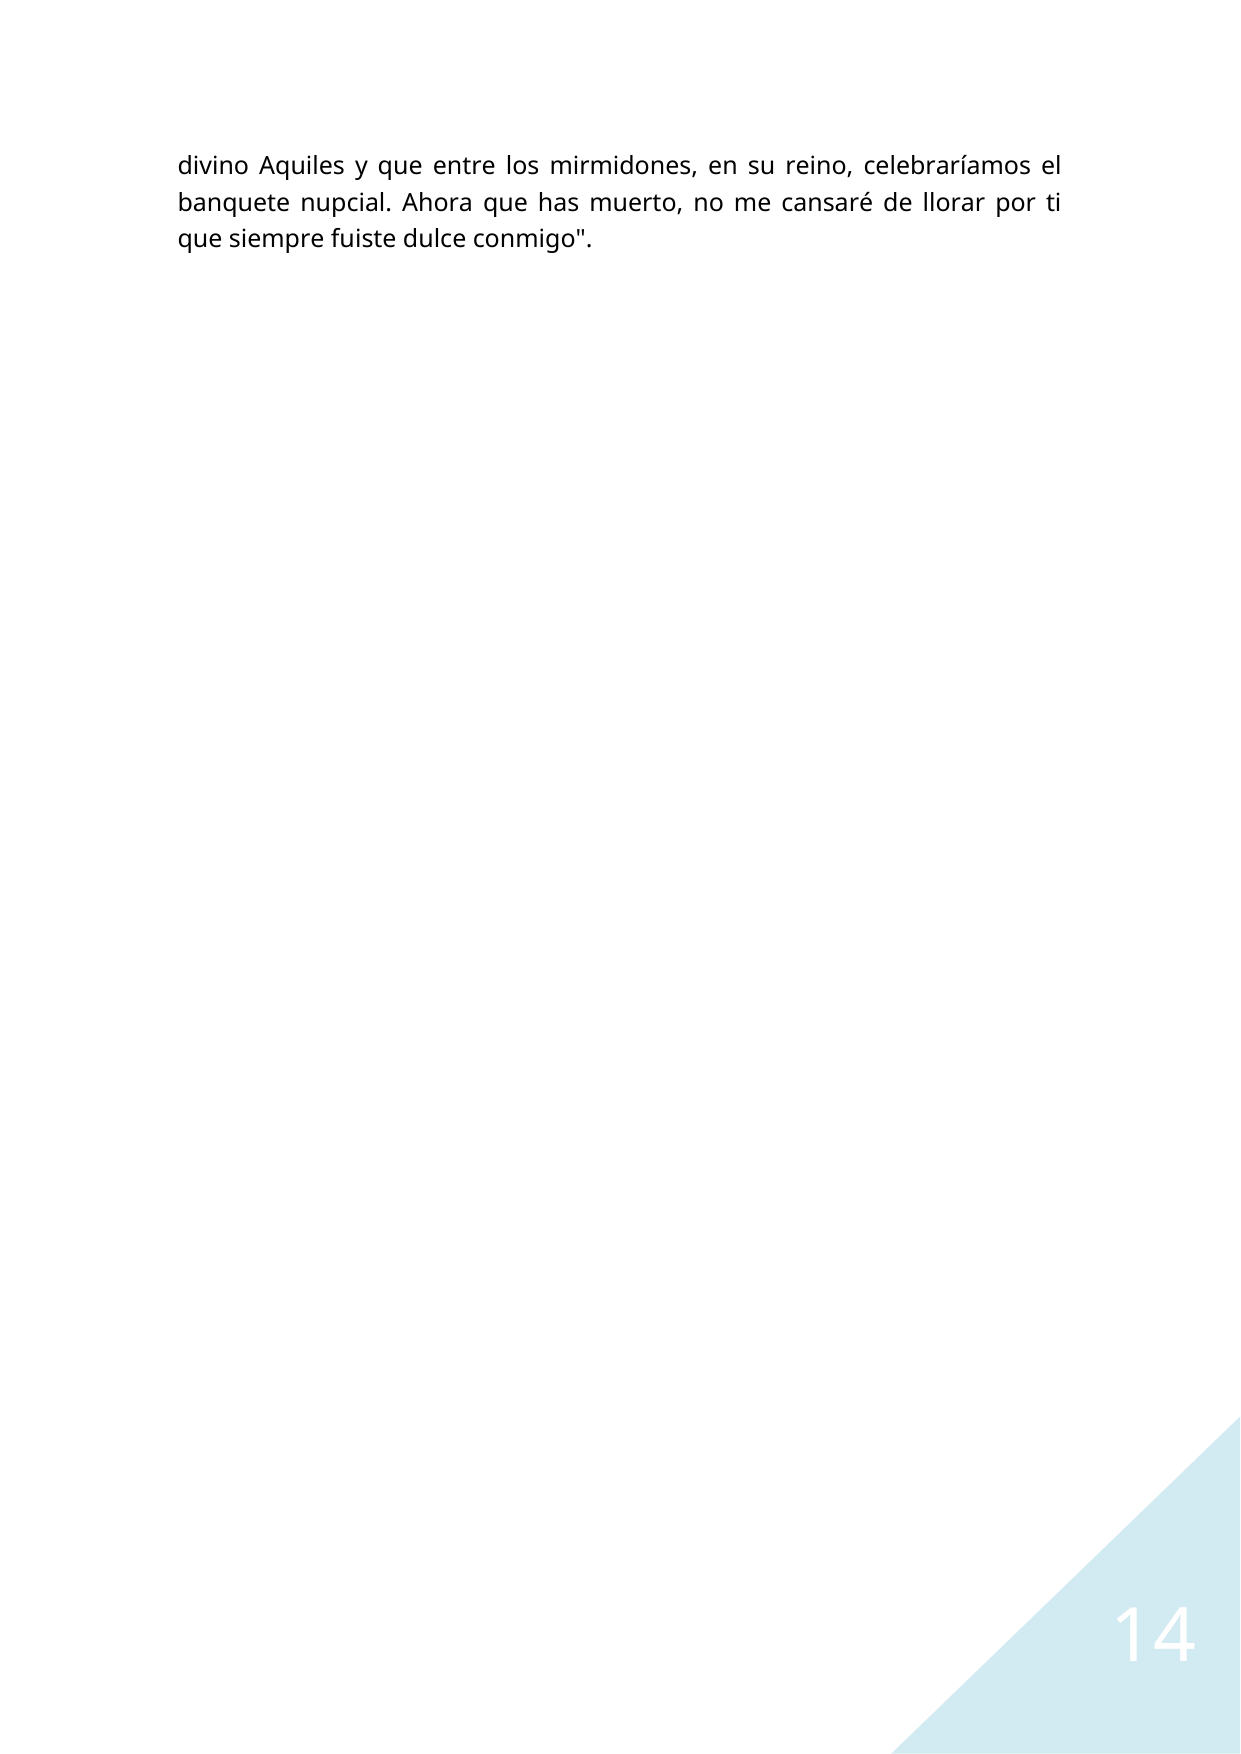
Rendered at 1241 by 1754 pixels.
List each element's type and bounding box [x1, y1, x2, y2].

text [177, 148, 1063, 255]
